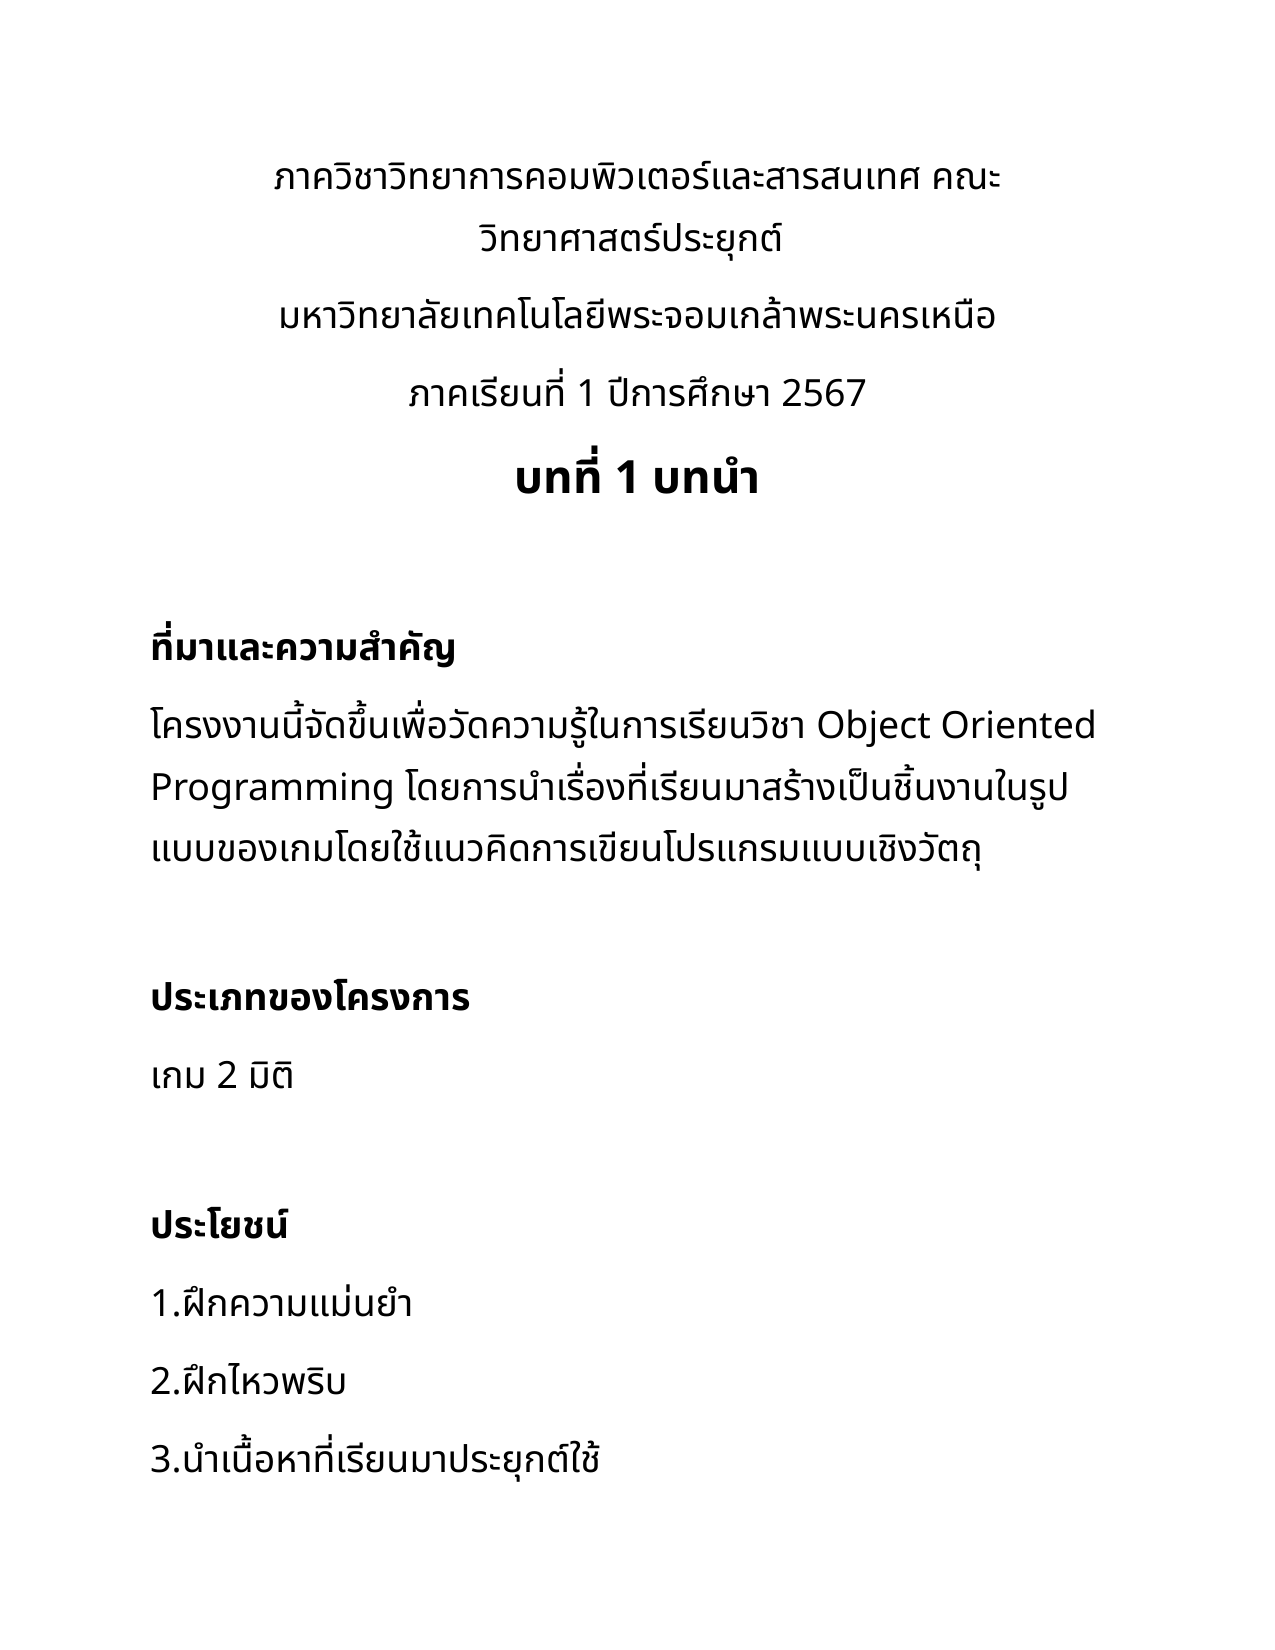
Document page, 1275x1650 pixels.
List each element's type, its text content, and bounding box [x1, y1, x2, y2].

text 2.ฝึกไหวพริบ [150, 1354, 1125, 1412]
text เกม 2 มิติ [150, 1049, 1125, 1106]
text มหาวิทยาลัยเทคโนโลยีพระจอมเกล้าพระนครเหนือ [150, 289, 1125, 346]
text ภาคเรียนที่ 1 ปีการศึกษา 2567 [150, 367, 1125, 424]
text ที่มาและความสำคัญ [150, 621, 1125, 677]
text ประเภทของโครงการ [150, 971, 1125, 1028]
text โครงงานนี้จัดขึ้นเพื่อวัดความรู้ในการเรียนวิชา Object Oriented Programming โดยการนําเรื่องที่เรียนมาสร้างเป็นชิ้นงานในรูปแบบของเกมโดยใช้แนวคิดการเขียนโปรแกรมแบบเชิงวัตถุ [150, 698, 1125, 878]
text บทที่ 1 บทนำ [150, 445, 1125, 514]
text 1.ฝึกความแม่นยำ [150, 1276, 1125, 1333]
text ประโยชน์ [150, 1199, 1125, 1255]
text 3.นำเนื้อหาที่เรียนมาประยุกต์ใช้ [150, 1433, 1125, 1490]
text ภาควิชาวิทยาการคอมพิวเตอร์และสารสนเทศ คณะวิทยาศาสตร์ประยุกต์ [150, 150, 1125, 268]
